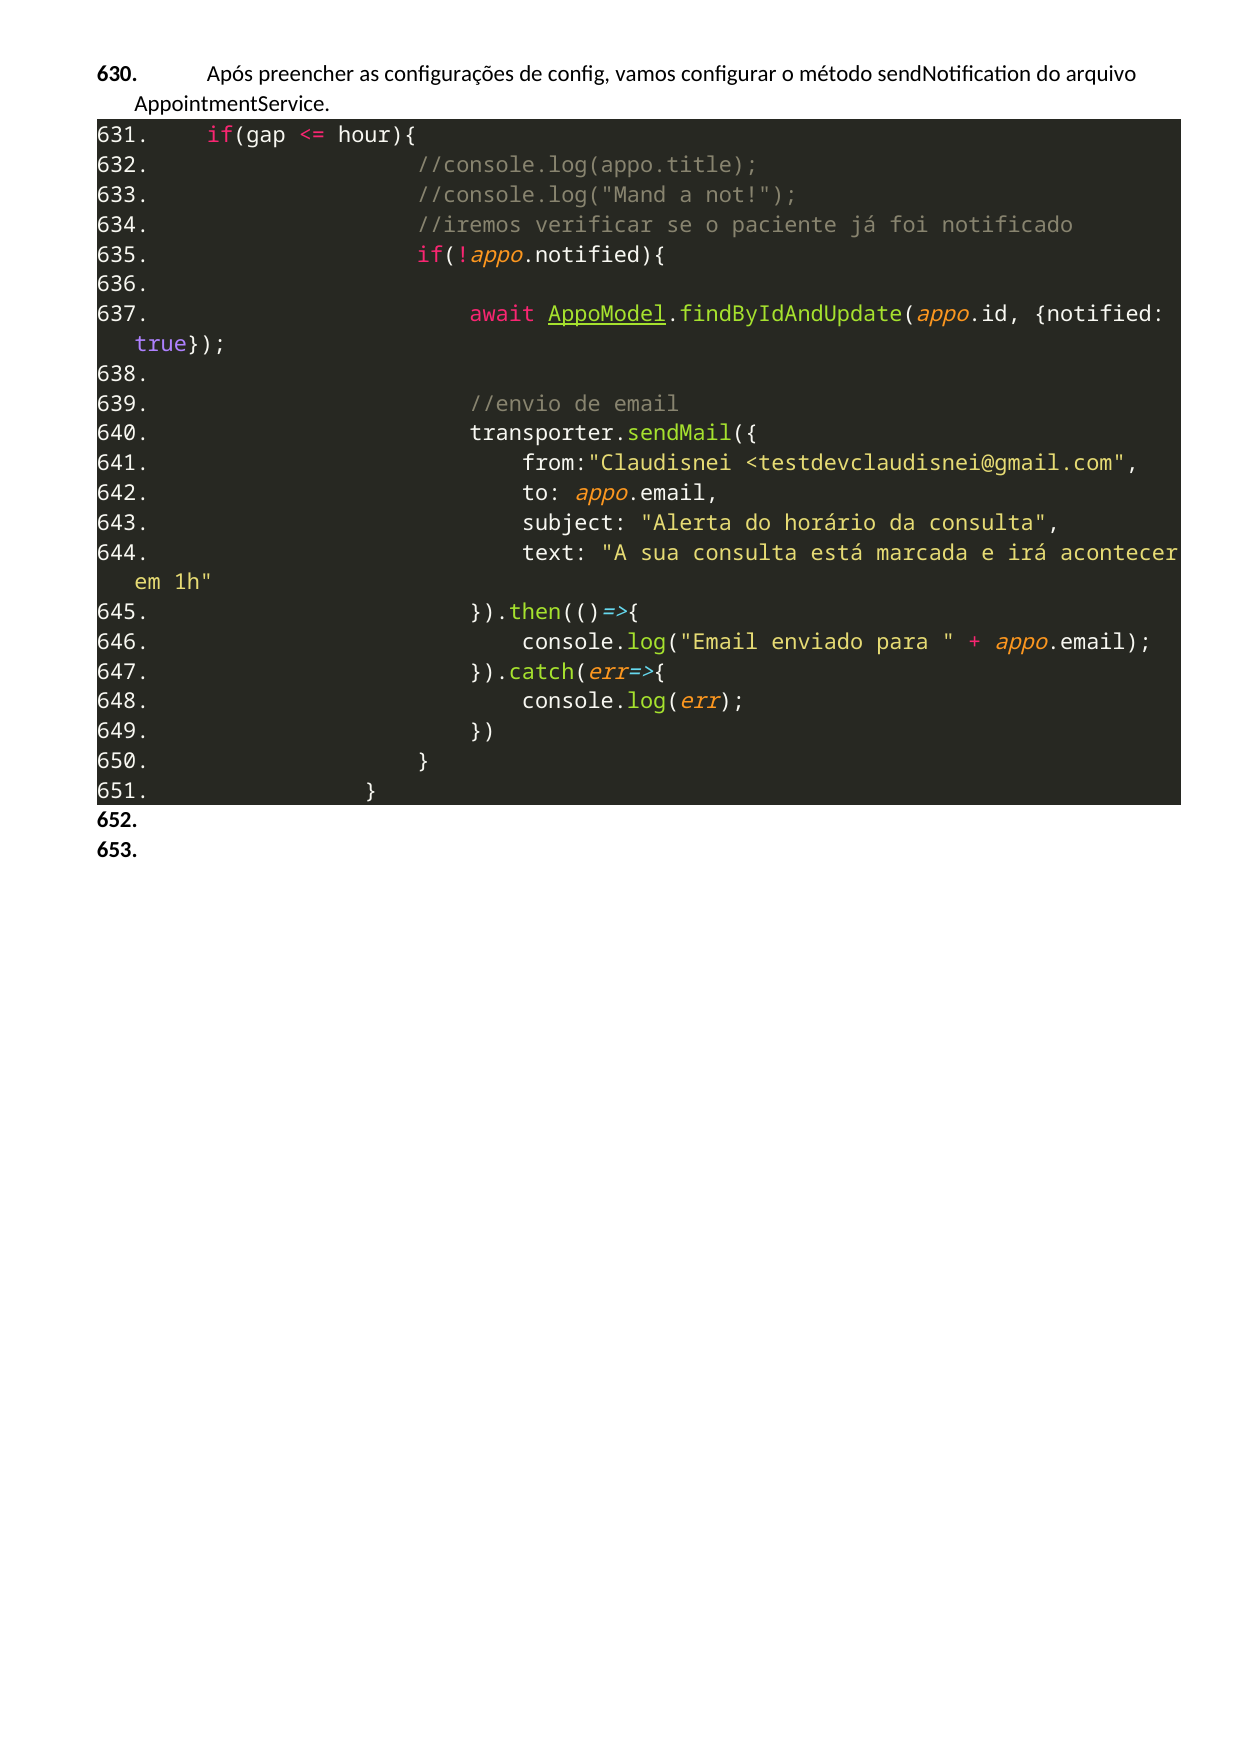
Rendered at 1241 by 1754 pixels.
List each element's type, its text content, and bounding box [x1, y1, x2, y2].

list transporter.sendMail({ [97, 417, 1181, 447]
list Após preencher as configurações de config, vamos configurar o método sendNotification do arquivo AppointmentService. [97, 59, 1181, 117]
list //console.log(appo.title); [97, 149, 1181, 179]
list } [97, 745, 1181, 775]
list text: "A sua consulta está marcada e irá acontecer em 1h" [97, 537, 1181, 596]
list to: appo.email, [97, 477, 1181, 507]
list } [97, 775, 1181, 805]
list subject: "Alerta do horário da consulta", [97, 507, 1181, 537]
list if(gap <= hour){ [97, 119, 1181, 149]
list }).then(()=>{ [97, 596, 1181, 626]
list //envio de email [97, 388, 1181, 417]
list //iremos verificar se o paciente já foi notificado [97, 209, 1181, 239]
list if(!appo.notified){ [97, 239, 1181, 268]
list from:"Claudisnei <testdevclaudisnei@gmail.com", [97, 447, 1181, 477]
list await AppoModel.findByIdAndUpdate(appo.id, {notified: true}); [97, 298, 1181, 358]
list console.log(err); [97, 686, 1181, 715]
list }).catch(err=>{ [97, 656, 1181, 686]
list console.log("Email enviado para " + appo.email); [97, 626, 1181, 656]
list //console.log("Mand a not!"); [97, 179, 1181, 209]
list }) [97, 715, 1181, 745]
